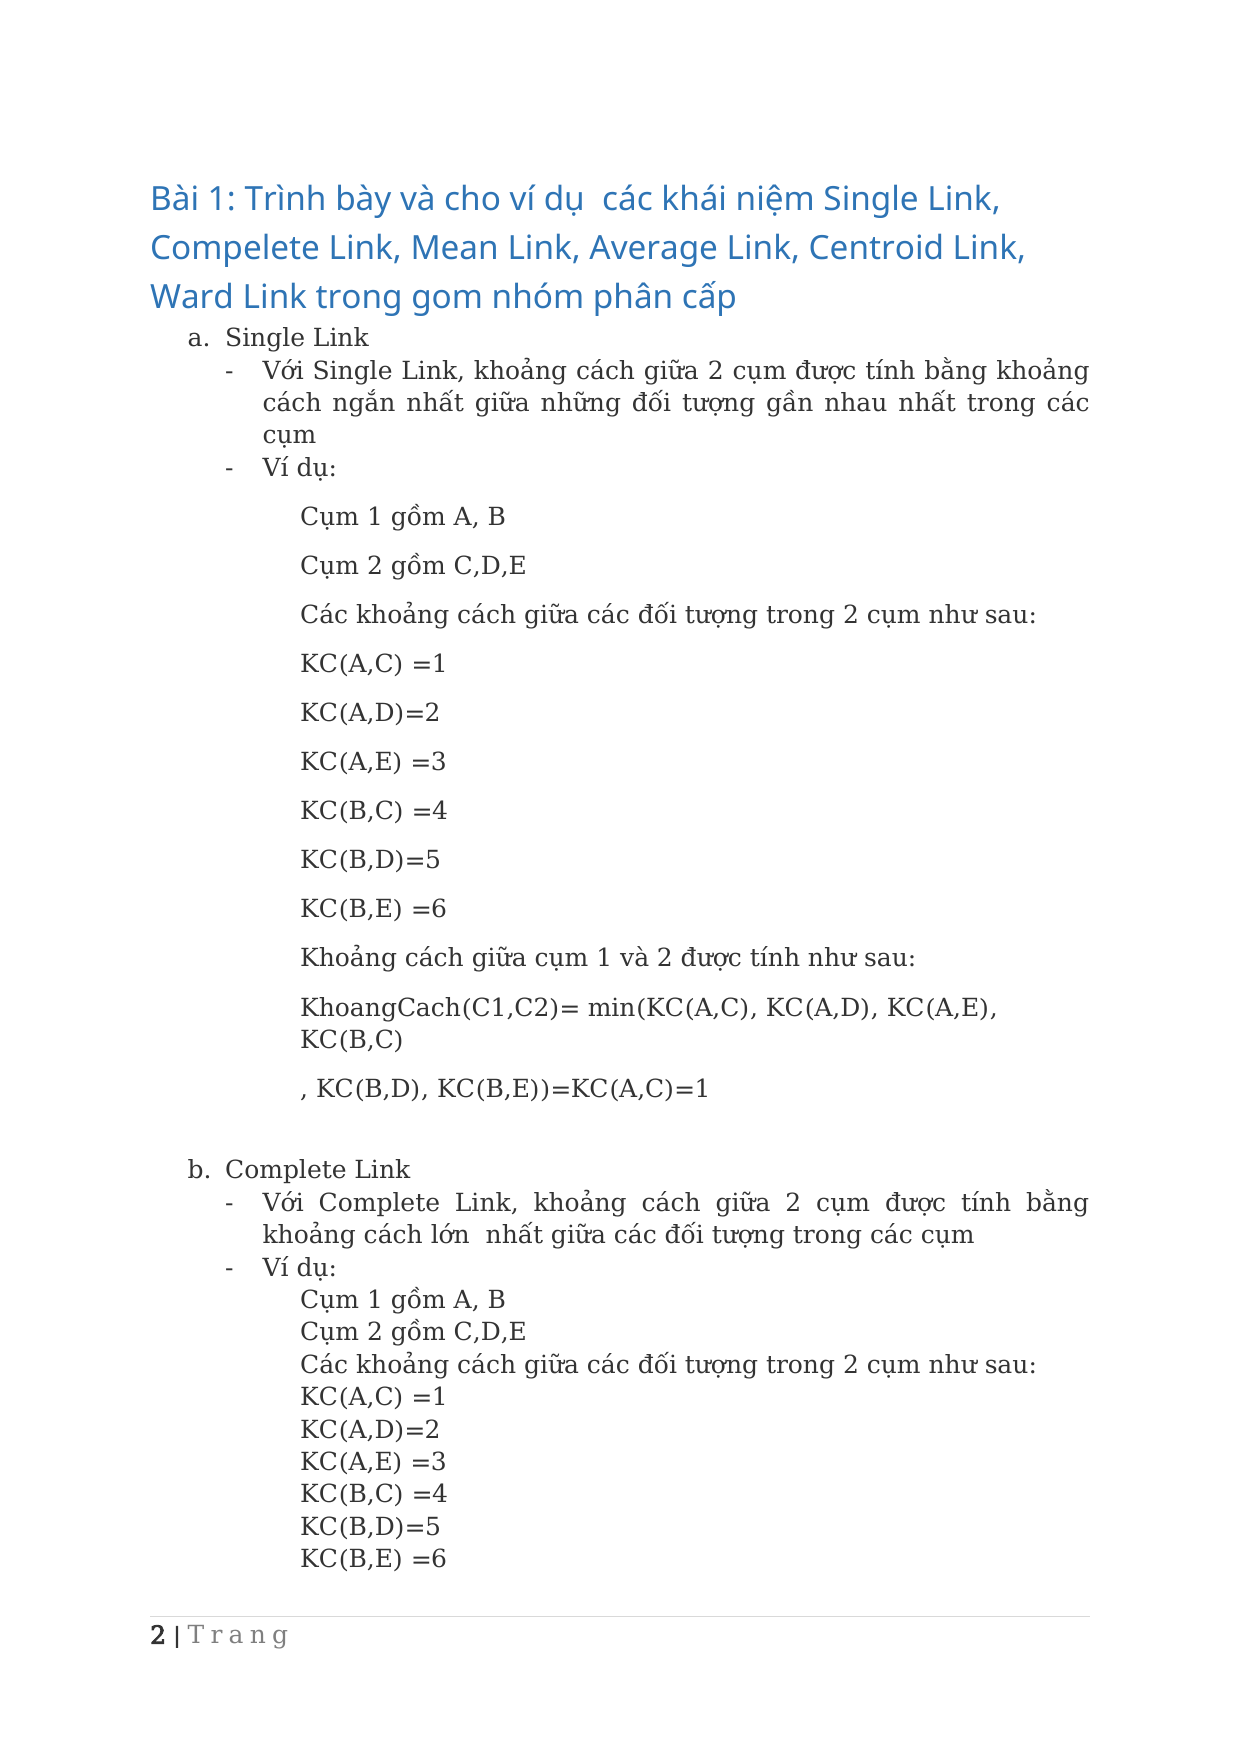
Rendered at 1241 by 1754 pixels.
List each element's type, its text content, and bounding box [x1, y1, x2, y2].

list Complete Link [187, 1154, 1090, 1184]
list Các khoảng cách giữa các đối tượng trong 2 cụm như sau: [300, 1348, 1090, 1378]
text Khoảng cách giữa cụm 1 và 2 được tính như sau: [300, 942, 1090, 972]
text Cụm 2 gồm C,D,E [300, 549, 1090, 579]
list KC(B,D)=5 [300, 1510, 1090, 1540]
list KC(A,E) =3 [300, 1446, 1090, 1476]
list Với Single Link, khoảng cách giữa 2 cụm được tính bằng khoảng cách ngắn nhất giữa những đối tượng gần nhau nhất trong các cụm [225, 354, 1090, 449]
subtitle Bài 1: Trình bày và cho ví dụ các khái niệm Single Link, Compelete Link, Mean Link, Average Link, Centroid Link, Ward Link trong gom nhóm phân cấp [150, 175, 1090, 318]
text Các khoảng cách giữa các đối tượng trong 2 cụm như sau: [300, 599, 1090, 629]
text Cụm 1 gồm A, B [300, 501, 1090, 531]
list Cụm 1 gồm A, B [300, 1284, 1090, 1314]
list Với Complete Link, khoảng cách giữa 2 cụm được tính bằng khoảng cách lớn nhất giữa các đối tượng trong các cụm [225, 1186, 1090, 1249]
list KC(B,E) =6 [300, 1543, 1090, 1573]
text KC(A,C) =1 [300, 648, 1090, 678]
text KC(B,D)=5 [300, 844, 1090, 874]
list KC(A,C) =1 [300, 1381, 1090, 1411]
text KC(A,E) =3 [300, 746, 1090, 776]
text , KC(B,D), KC(B,E))=KC(A,C)=1 [300, 1073, 1090, 1103]
list Single Link [187, 322, 1090, 352]
text KhoangCach(C1,C2)= min(KC(A,C), KC(A,D), KC(A,E), KC(B,C) [300, 991, 1090, 1053]
text KC(A,D)=2 [300, 697, 1090, 727]
list Ví dụ: [225, 1251, 1090, 1281]
list KC(B,C) =4 [300, 1478, 1090, 1508]
list Ví dụ: [225, 451, 1090, 481]
text KC(B,E) =6 [300, 893, 1090, 923]
text KC(B,C) =4 [300, 795, 1090, 825]
list KC(A,D)=2 [300, 1413, 1090, 1443]
list Cụm 2 gồm C,D,E [300, 1316, 1090, 1346]
